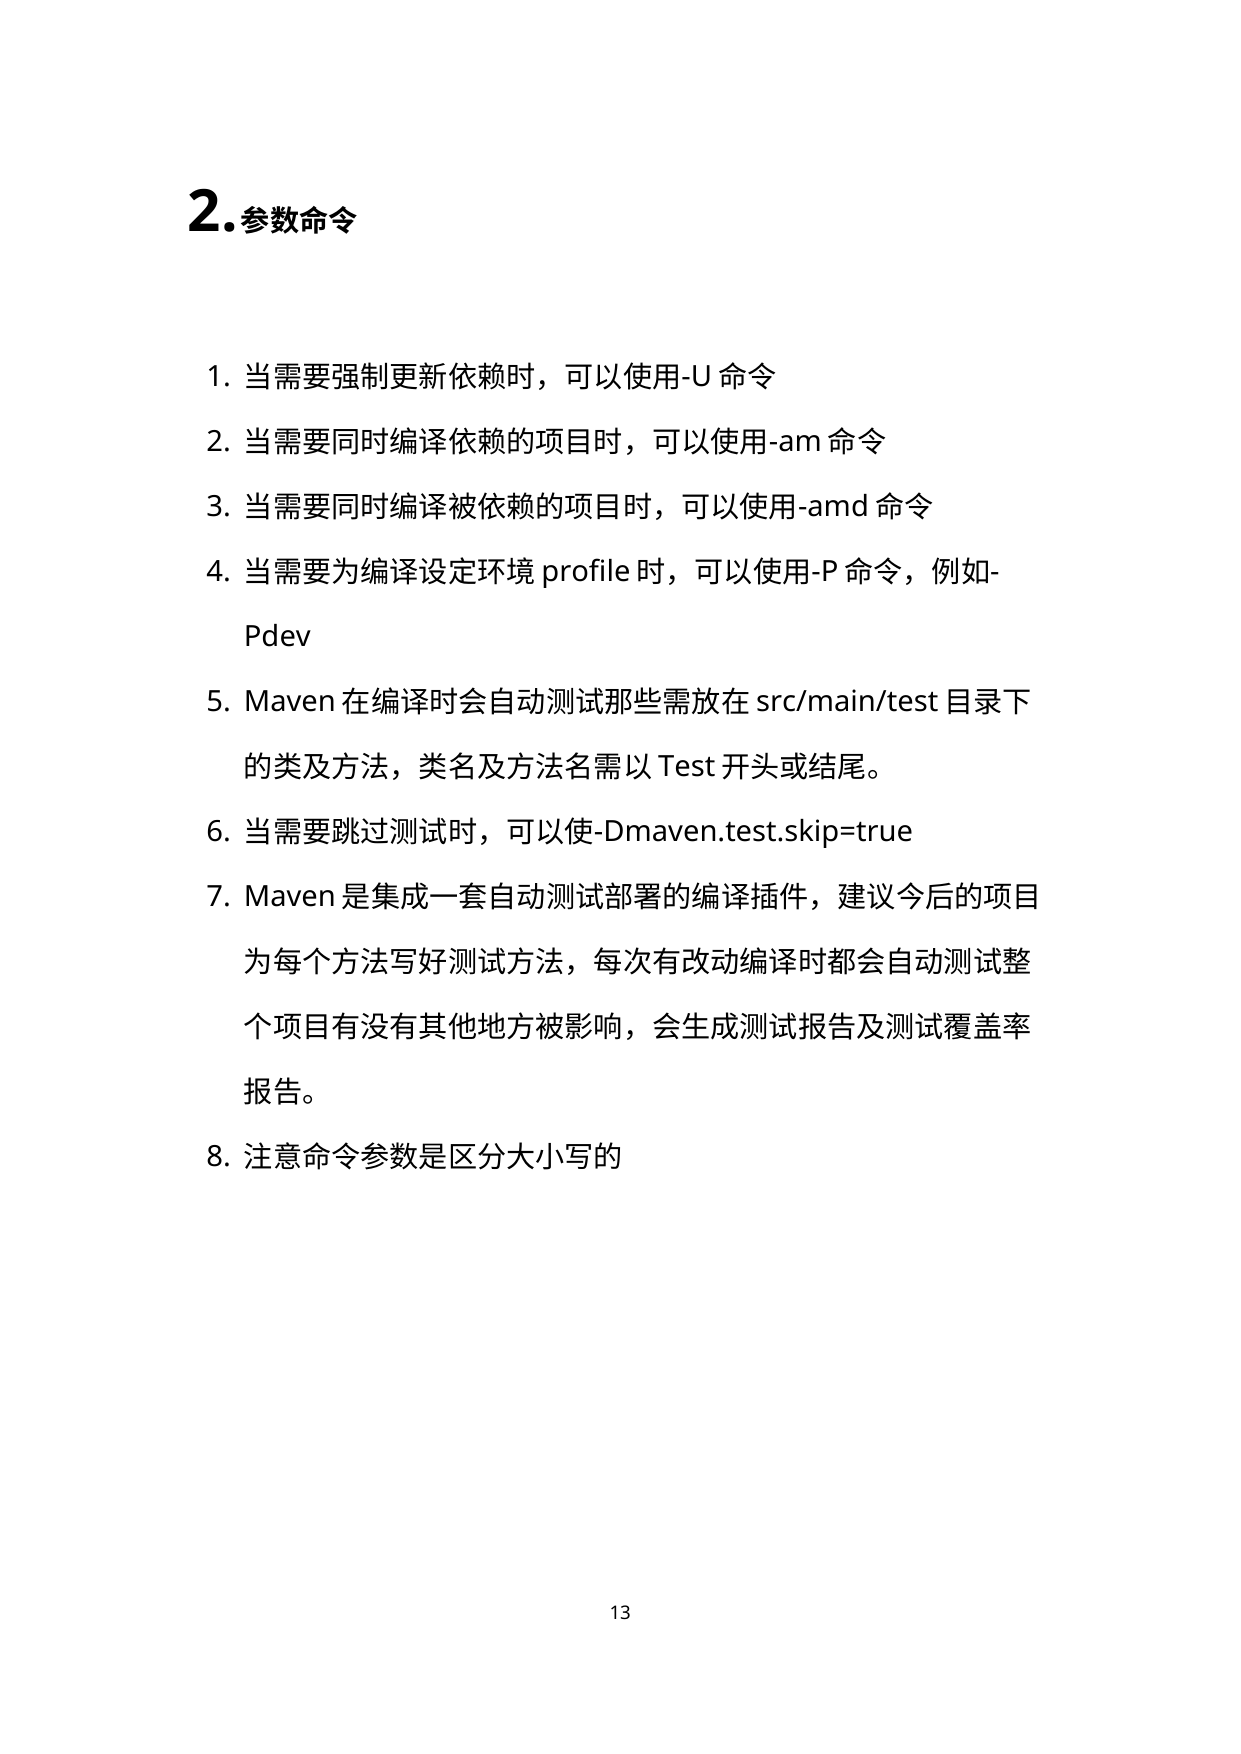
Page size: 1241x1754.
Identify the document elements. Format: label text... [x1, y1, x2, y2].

subtitle 参数命令 [187, 160, 1053, 257]
list 注意命令参数是区分大小写的 [206, 1122, 1053, 1187]
list Maven在编译时会自动测试那些需放在src/main/test目录下的类及方法，类名及方法名需以Test开头或结尾。 [206, 667, 1053, 797]
list 当需要为编译设定环境profile时，可以使用-P命令，例如-Pdev [206, 537, 1053, 667]
list 当需要跳过测试时，可以使-Dmaven.test.skip=true [206, 797, 1053, 862]
list 当需要强制更新依赖时，可以使用-U命令 [206, 342, 1053, 407]
list Maven是集成一套自动测试部署的编译插件，建议今后的项目为每个方法写好测试方法，每次有改动编译时都会自动测试整个项目有没有其他地方被影响，会生成测试报告及测试覆盖率报告。 [206, 862, 1053, 1122]
list 当需要同时编译被依赖的项目时，可以使用-amd命令 [206, 472, 1053, 537]
list 当需要同时编译依赖的项目时，可以使用-am命令 [206, 407, 1053, 472]
